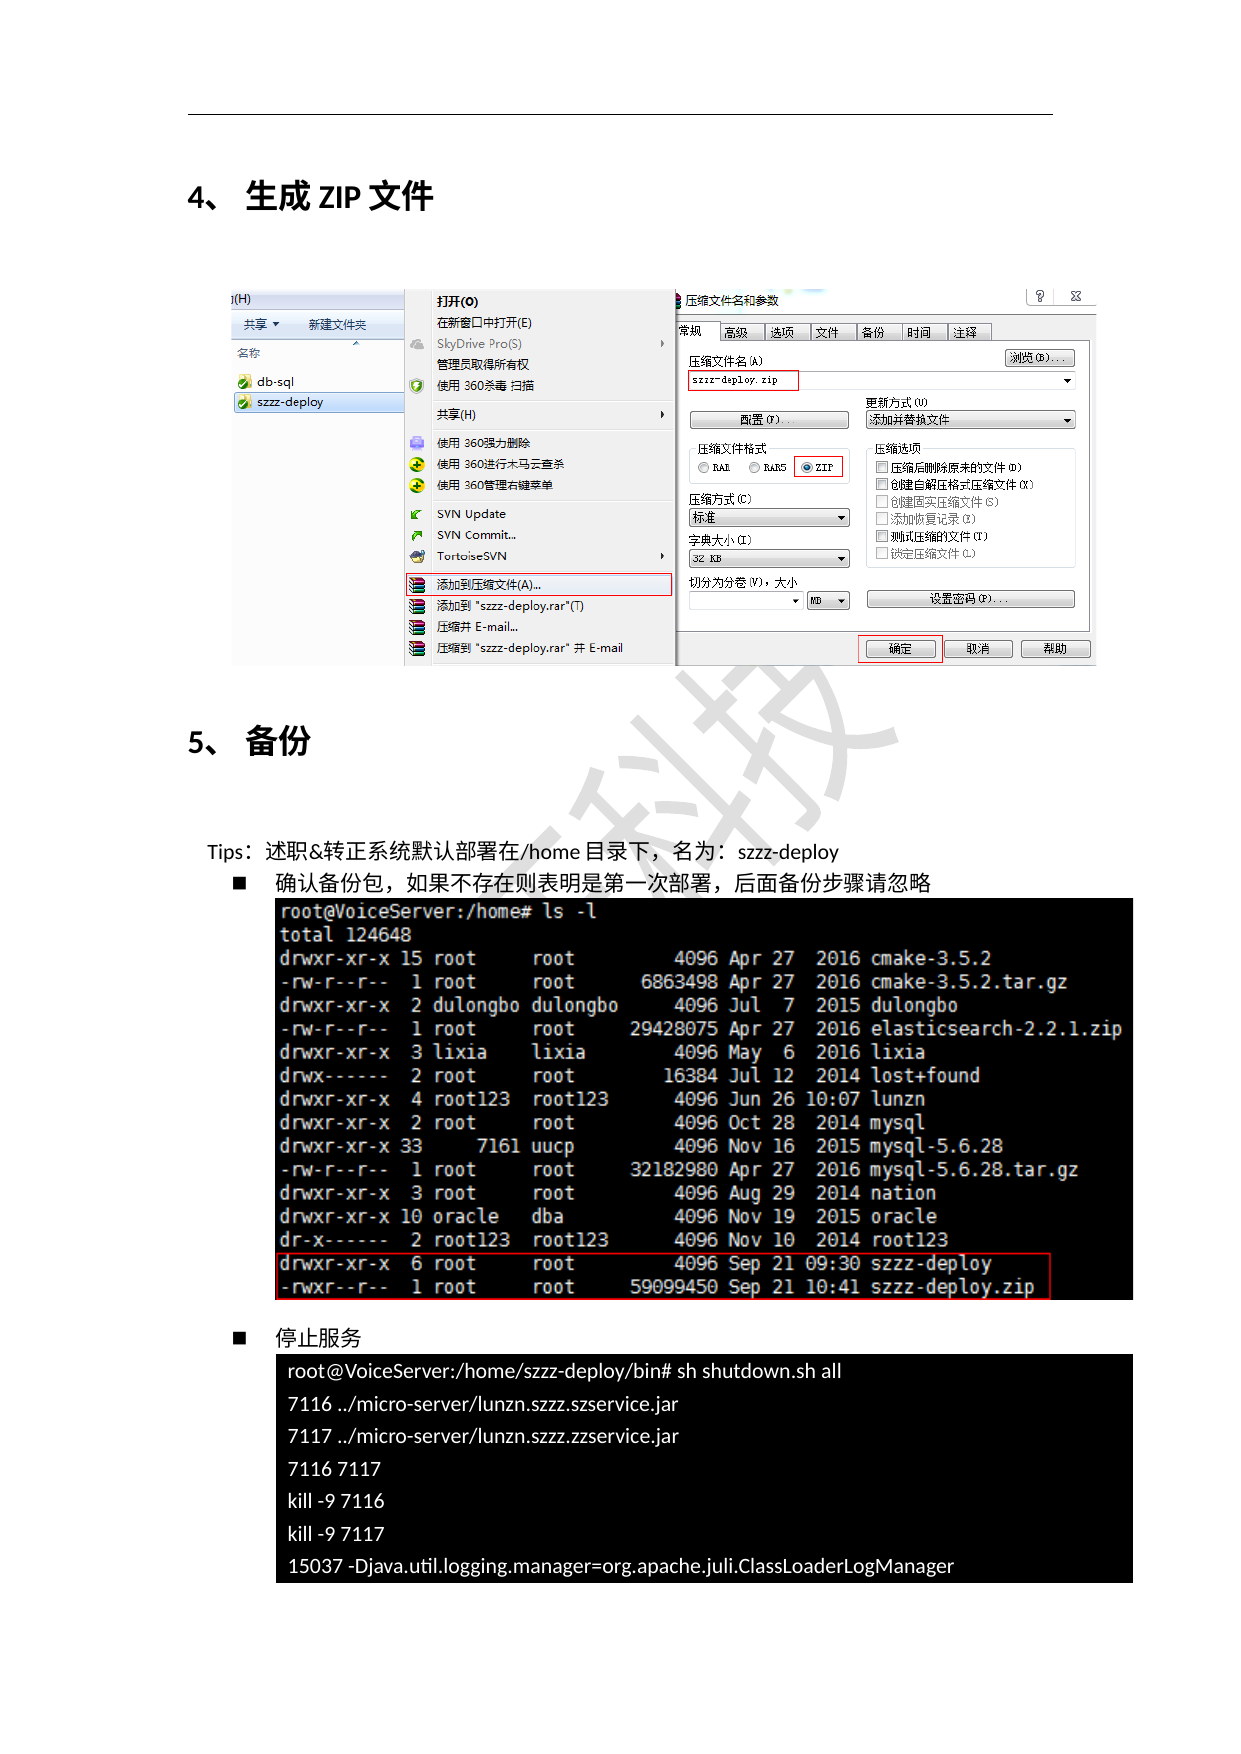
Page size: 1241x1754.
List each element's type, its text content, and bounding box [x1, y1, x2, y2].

picture [231, 289, 1097, 666]
text Tips：述职&转正系统默认部署在/home目录下，名为：szzz-deploy [187, 833, 1053, 866]
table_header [277, 1355, 1132, 1582]
picture [275, 898, 1134, 1300]
subtitle 4、 生成ZIP文件 [187, 162, 1053, 227]
list 确认备份包，如果不存在则表明是第一次部署，后面备份步骤请忽略 [231, 866, 1053, 898]
subtitle 5、 备份 [187, 706, 1053, 771]
list 停止服务 [231, 1321, 1053, 1353]
